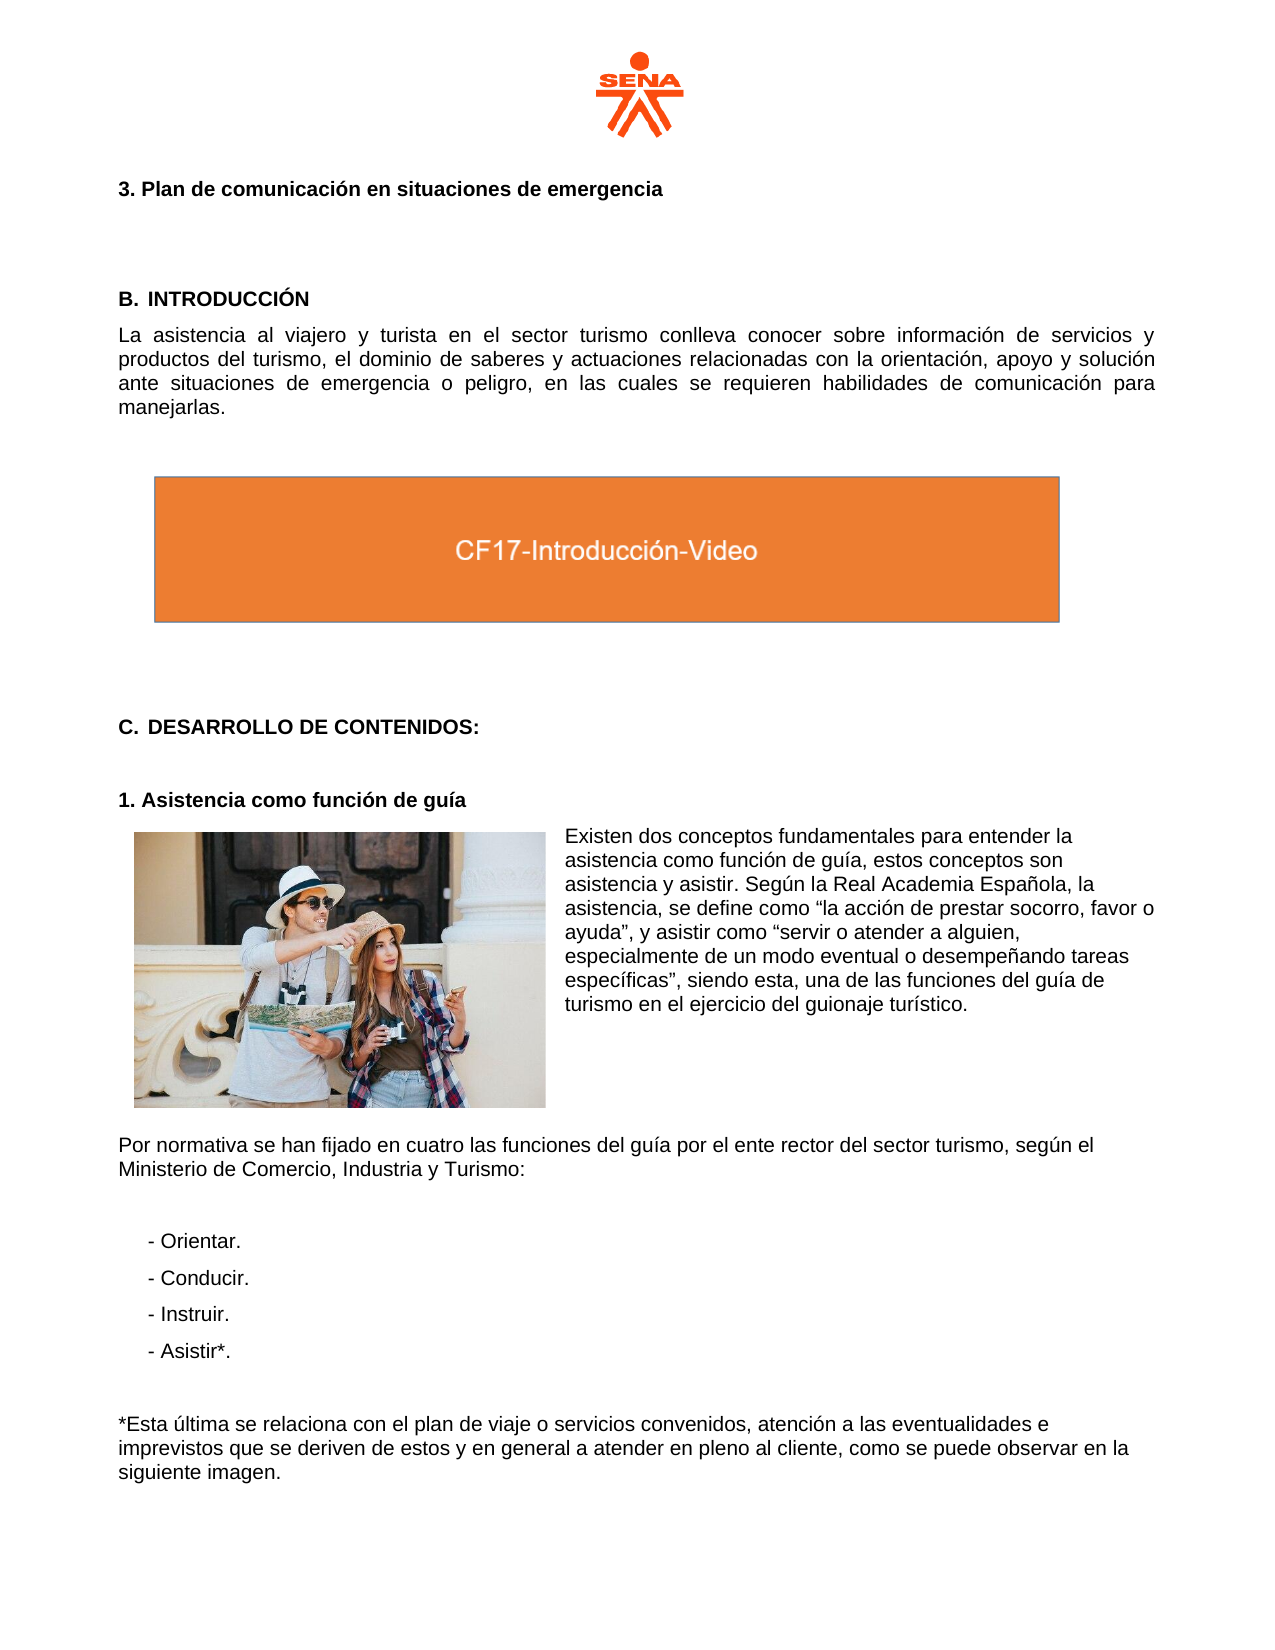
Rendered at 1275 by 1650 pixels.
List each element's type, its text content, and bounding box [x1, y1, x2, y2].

text - Asistir*. [148, 1339, 1157, 1363]
picture [585, 48, 690, 142]
text - Conducir. [148, 1266, 1157, 1290]
text *Esta última se relaciona con el plan de viaje o servicios convenidos, atención a las eventualidades e imprevistos que se deriven de estos y en general a atender en pleno al cliente, como se puede observar en la siguiente imagen. [118, 1412, 1157, 1483]
list DESARROLLO DE CONTENIDOS: [118, 715, 1157, 739]
text La asistencia al viajero y turista en el sector turismo conlleva conocer sobre información de servicios y productos del turismo, el dominio de saberes y actuaciones relacionadas con la orientación, apoyo y solución ante situaciones de emergencia o peligro, en las cuales se requieren habilidades de comunicación para manejarlas. [118, 323, 1157, 419]
text 1. Asistencia como función de guía [118, 788, 1157, 812]
text - Orientar. [148, 1229, 1157, 1253]
list INTRODUCCIÓN [118, 287, 1157, 311]
text - Instruir. [148, 1302, 1157, 1326]
text Existen dos conceptos fundamentales para entender la asistencia como función de guía, estos conceptos son asistencia y asistir. Según la Real Academia Española, la asistencia, se define como “la acción de prestar socorro, favor o ayuda”, y asistir como “servir o atender a alguien, especialmente de un modo eventual o desempeñando tareas específicas”, siendo esta, una de las funciones del guía de turismo en el ejercicio del guionaje turístico. [118, 824, 1157, 1016]
picture [147, 467, 1068, 630]
text 3. Plan de comunicación en situaciones de emergencia [118, 177, 1157, 201]
text Por normativa se han fijado en cuatro las funciones del guía por el ente rector del sector turismo, según el Ministerio de Comercio, Industria y Turismo: [118, 1132, 1157, 1180]
picture [134, 832, 546, 1108]
